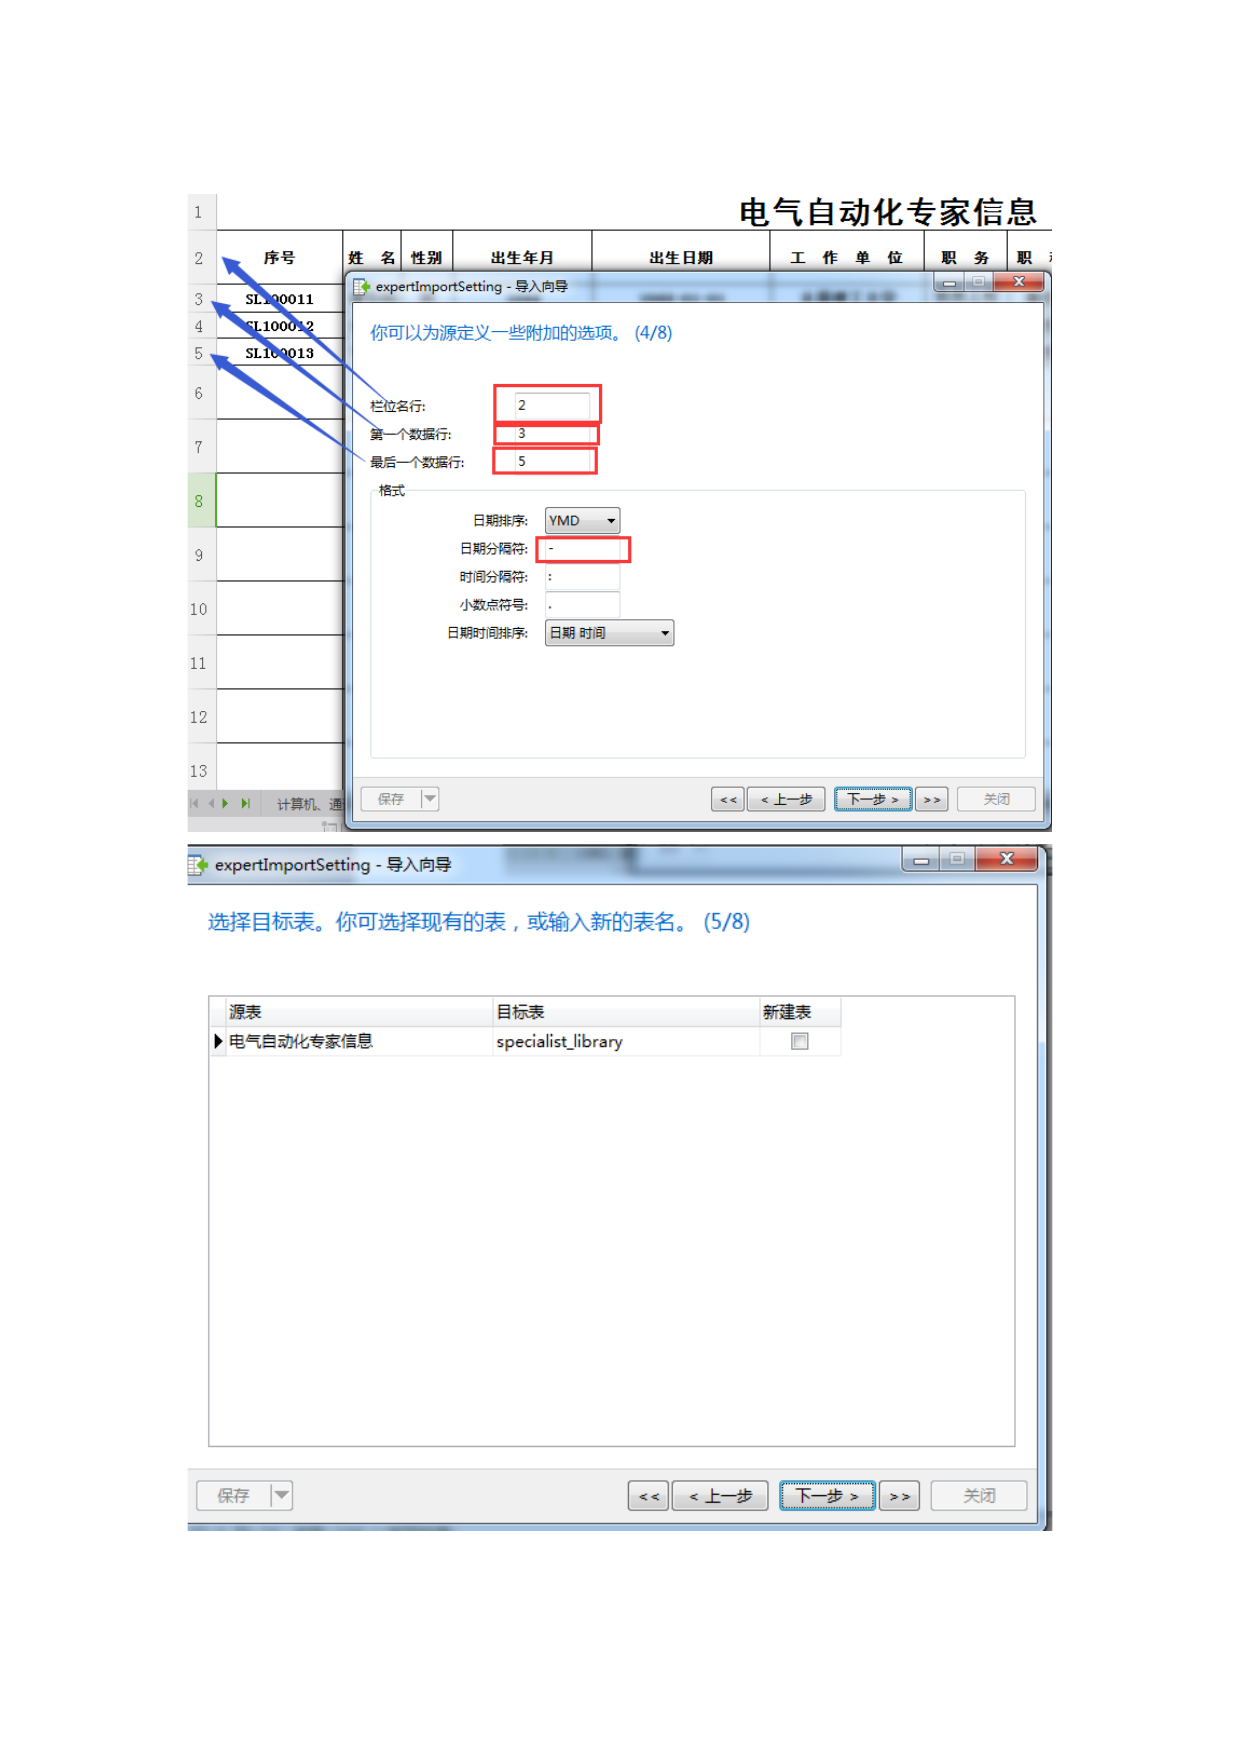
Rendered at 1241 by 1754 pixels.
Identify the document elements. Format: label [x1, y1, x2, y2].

picture [187, 194, 1052, 832]
picture [187, 844, 1053, 1531]
